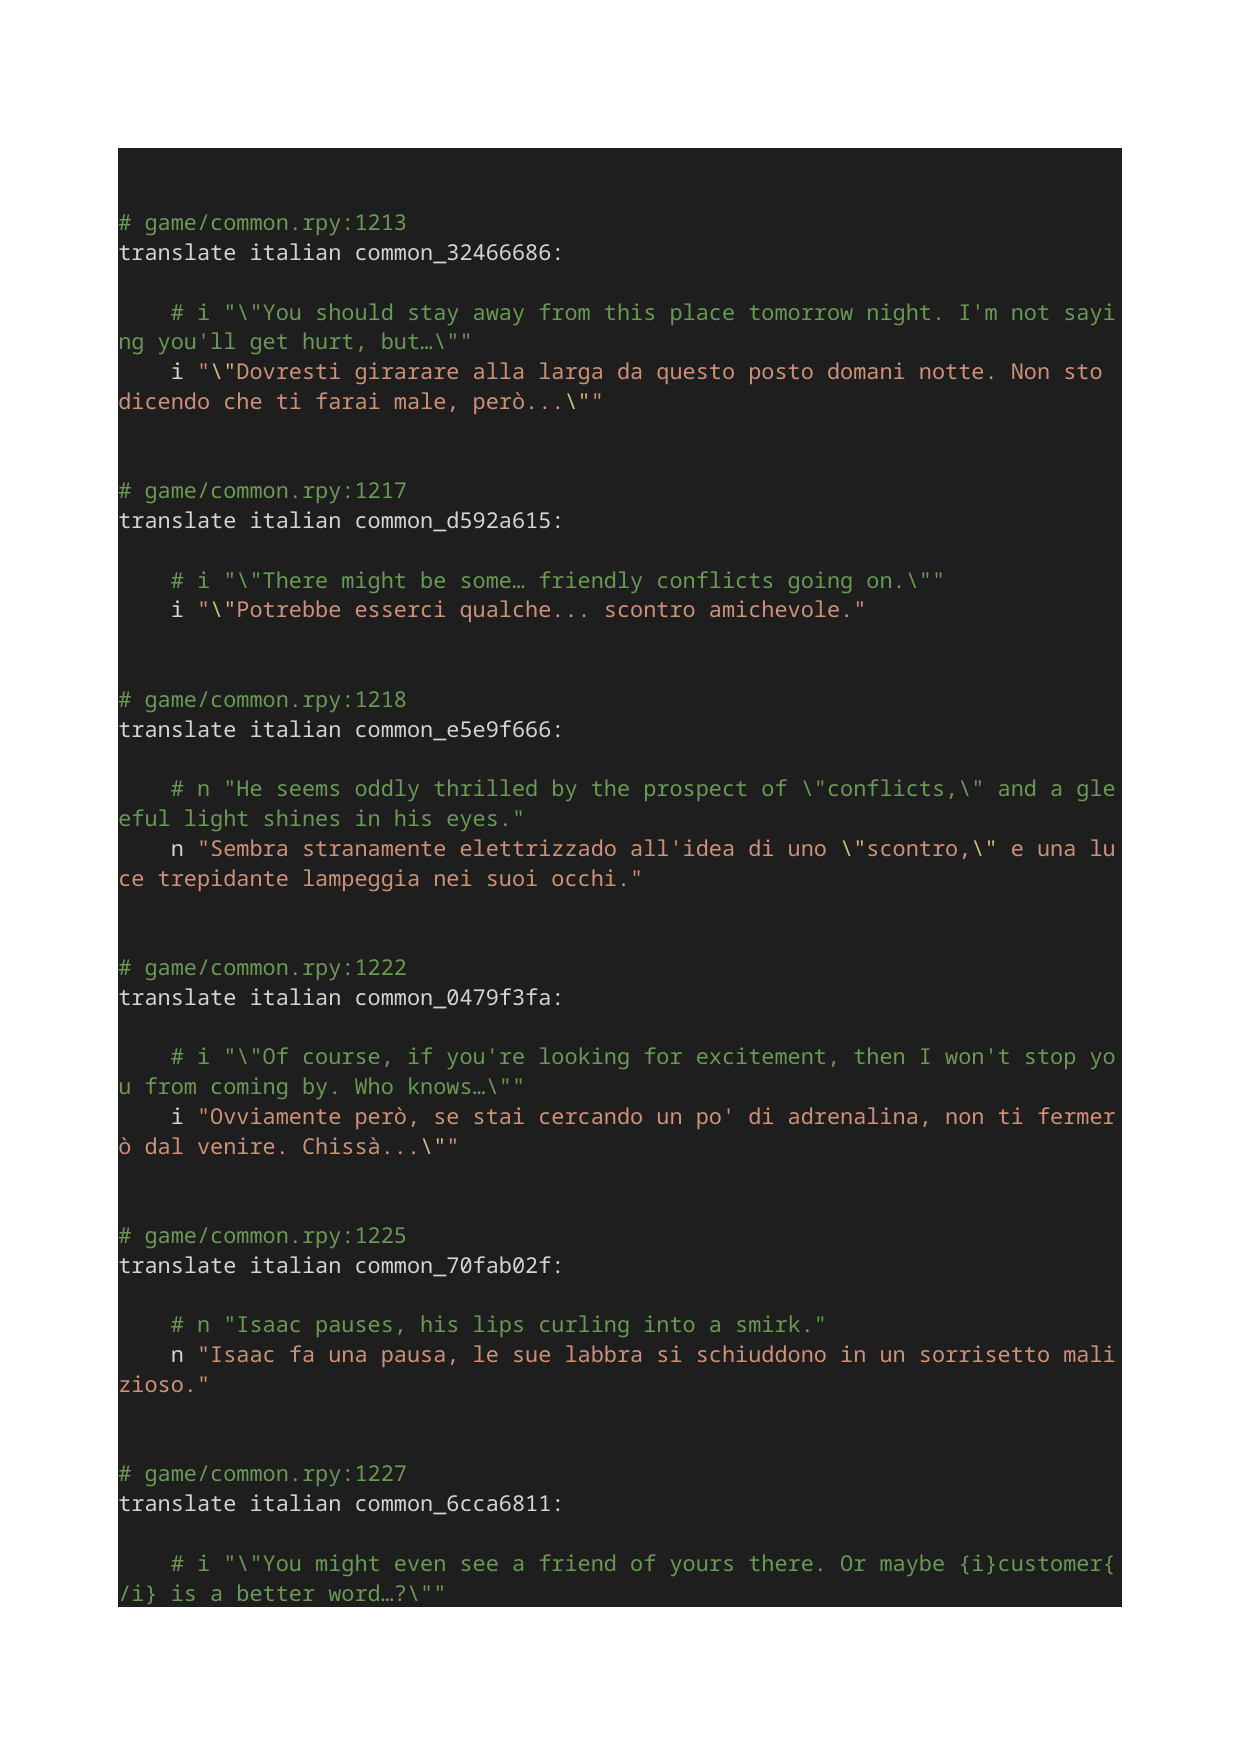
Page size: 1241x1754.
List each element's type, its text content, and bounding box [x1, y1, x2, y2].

text translate italian common_32466686: [118, 237, 1122, 267]
text # game/common.rpy:1227 [118, 1458, 1122, 1488]
text translate italian common_e5e9f666: [118, 714, 1122, 743]
text n "Isaac fa una pausa, le sue labbra si schiuddono in un sorrisetto malizioso." [118, 1339, 1122, 1399]
text # game/common.rpy:1213 [118, 207, 1122, 237]
text # game/common.rpy:1217 [118, 475, 1122, 505]
text i "\"Dovresti girarare alla larga da questo posto domani notte. Non sto dicendo che ti farai male, però...\"" [118, 356, 1122, 416]
text i "\"Potrebbe esserci qualche... scontro amichevole." [118, 594, 1122, 624]
text # i "\"Of course, if you're looking for excitement, then I won't stop you from coming by. Who knows…\"" [118, 1041, 1122, 1101]
text i "Ovviamente però, se stai cercando un po' di adrenalina, non ti fermerò dal venire. Chissà...\"" [118, 1101, 1122, 1161]
text translate italian common_d592a615: [118, 505, 1122, 535]
text # game/common.rpy:1225 [118, 1220, 1122, 1250]
text # i "\"There might be some… friendly conflicts going on.\"" [118, 565, 1122, 594]
text # i "\"You might even see a friend of yours there. Or maybe {i}customer{/i} is a better word…?\"" [118, 1548, 1122, 1607]
text translate italian common_70fab02f: [118, 1250, 1122, 1280]
text # game/common.rpy:1218 [118, 684, 1122, 714]
text # n "He seems oddly thrilled by the prospect of \"conflicts,\" and a gleeful light shines in his eyes." [118, 773, 1122, 833]
text n "Sembra stranamente elettrizzado all'idea di uno \"scontro,\" e una luce trepidante lampeggia nei suoi occhi." [118, 833, 1122, 892]
text # i "\"You should stay away from this place tomorrow night. I'm not saying you'll get hurt, but…\"" [118, 297, 1122, 356]
text # n "Isaac pauses, his lips curling into a smirk." [118, 1309, 1122, 1339]
text # game/common.rpy:1222 [118, 952, 1122, 982]
text translate italian common_6cca6811: [118, 1488, 1122, 1518]
text translate italian common_0479f3fa: [118, 982, 1122, 1012]
